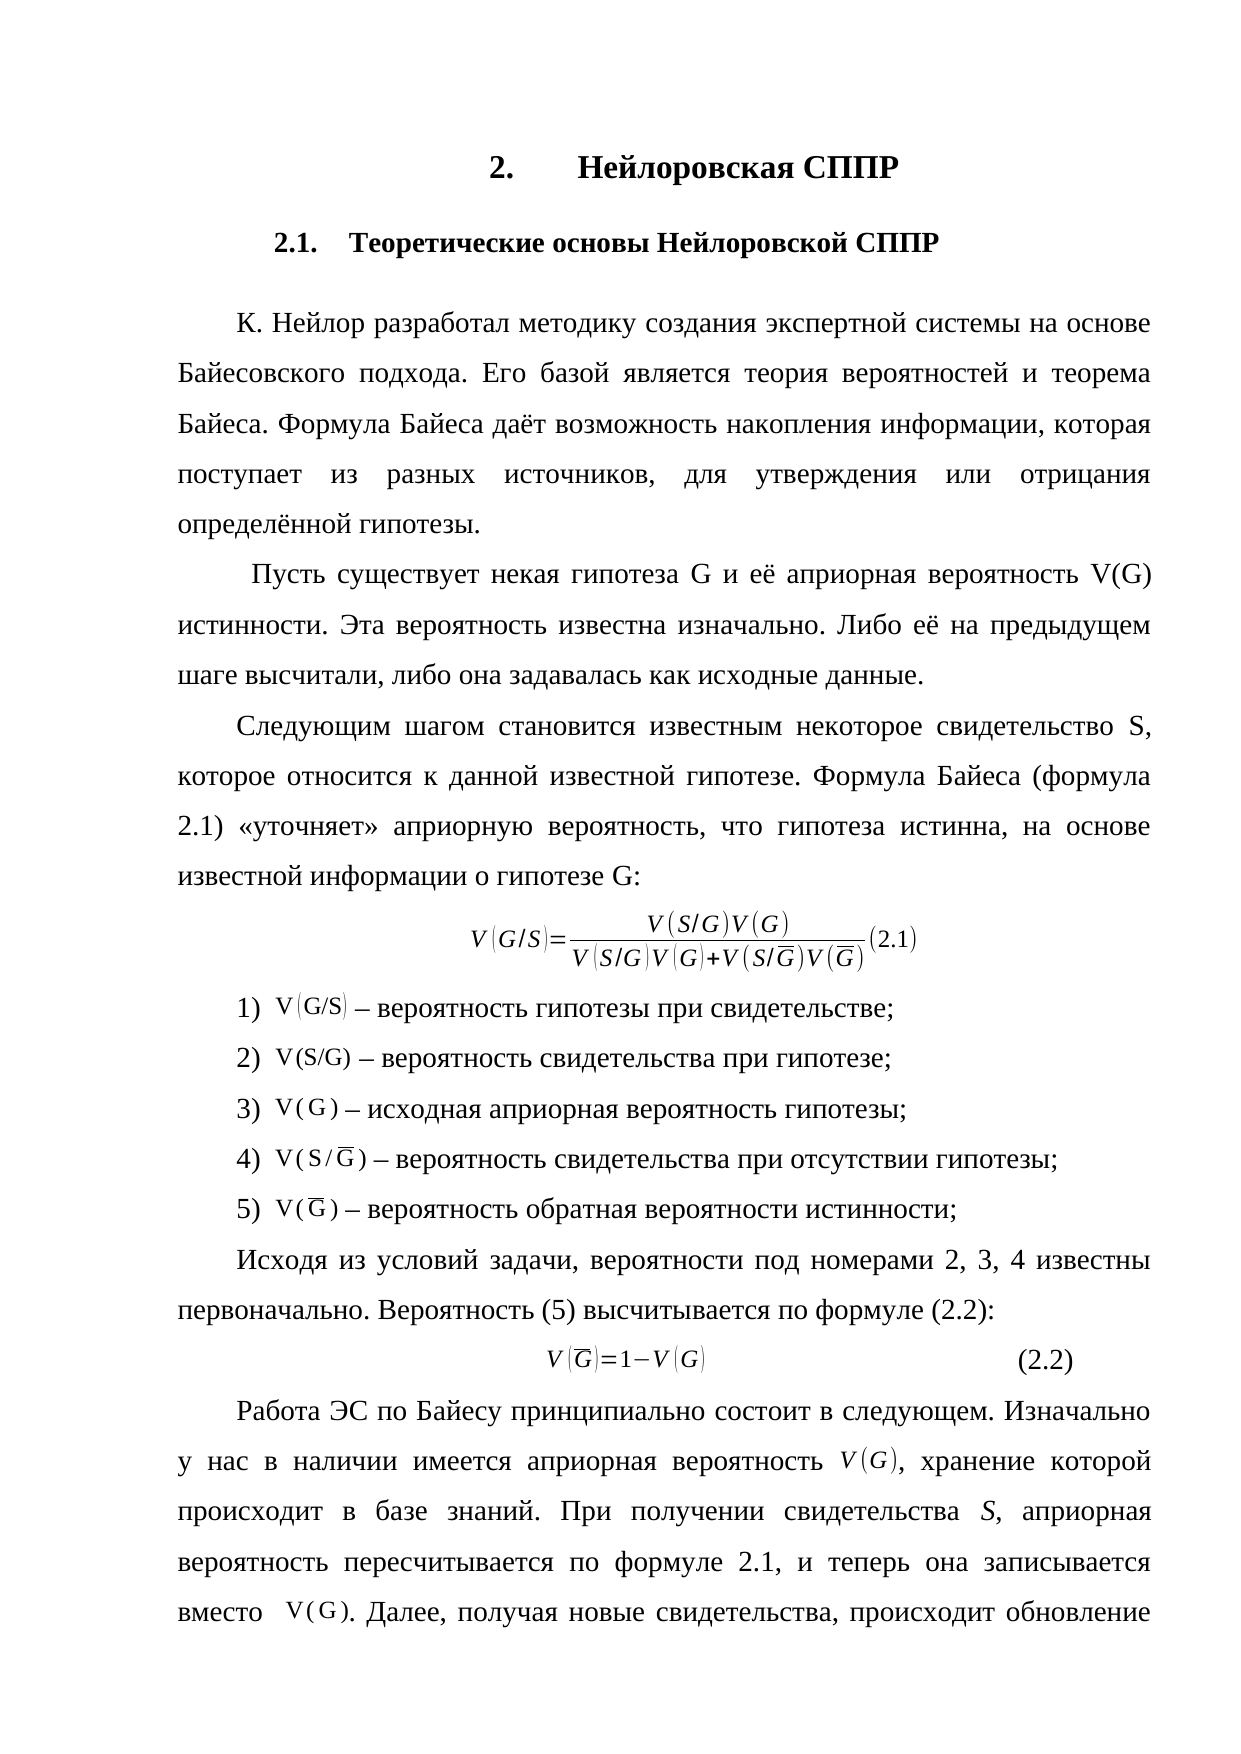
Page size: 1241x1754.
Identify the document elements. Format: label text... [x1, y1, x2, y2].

subtitle Теоретические основы Нейлоровской СППР [274, 226, 1152, 259]
list – вероятность обратная вероятности истинности; [236, 1191, 1152, 1225]
list – вероятность свидетельства при гипотезе; [236, 1041, 1152, 1074]
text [177, 1393, 1152, 1627]
text Исходя из условий задачи, вероятности под номерами 2, 3, 4 известны первоначально. Вероятность (5) высчитывается по формуле (2.2): [177, 1242, 1152, 1326]
text (2.2) [177, 1342, 1152, 1376]
text Следующим шагом становится известным некоторое свидетельство S, которое относится к данной известной гипотезе. Формула Байеса (формула 2.1) «уточняет» априорную вероятность, что гипотеза истинна, на основе известной информации о гипотезе G: [177, 708, 1152, 892]
subtitle Нейлоровская СППР [177, 147, 1152, 186]
text Пусть существует некая гипотеза G и её априорная вероятность V(G) истинности. Эта вероятность известна изначально. Либо её на предыдущем шаге высчитали, либо она задавалась как исходные данные. [177, 557, 1152, 691]
list – исходная априорная вероятность гипотезы; [236, 1091, 1152, 1124]
list – вероятность гипотезы при свидетельстве; [236, 990, 1152, 1024]
text К. Нейлор разработал методику создания экспертной системы на основе Байесовского подхода. Его базой является теория вероятностей и теорема Байеса. Формула Байеса даёт возможность накопления информации, которая поступает из разных источников, для утверждения или отрицания определённой гипотезы. [177, 305, 1152, 540]
list – вероятность свидетельства при отсутствии гипотезы; [236, 1141, 1152, 1175]
